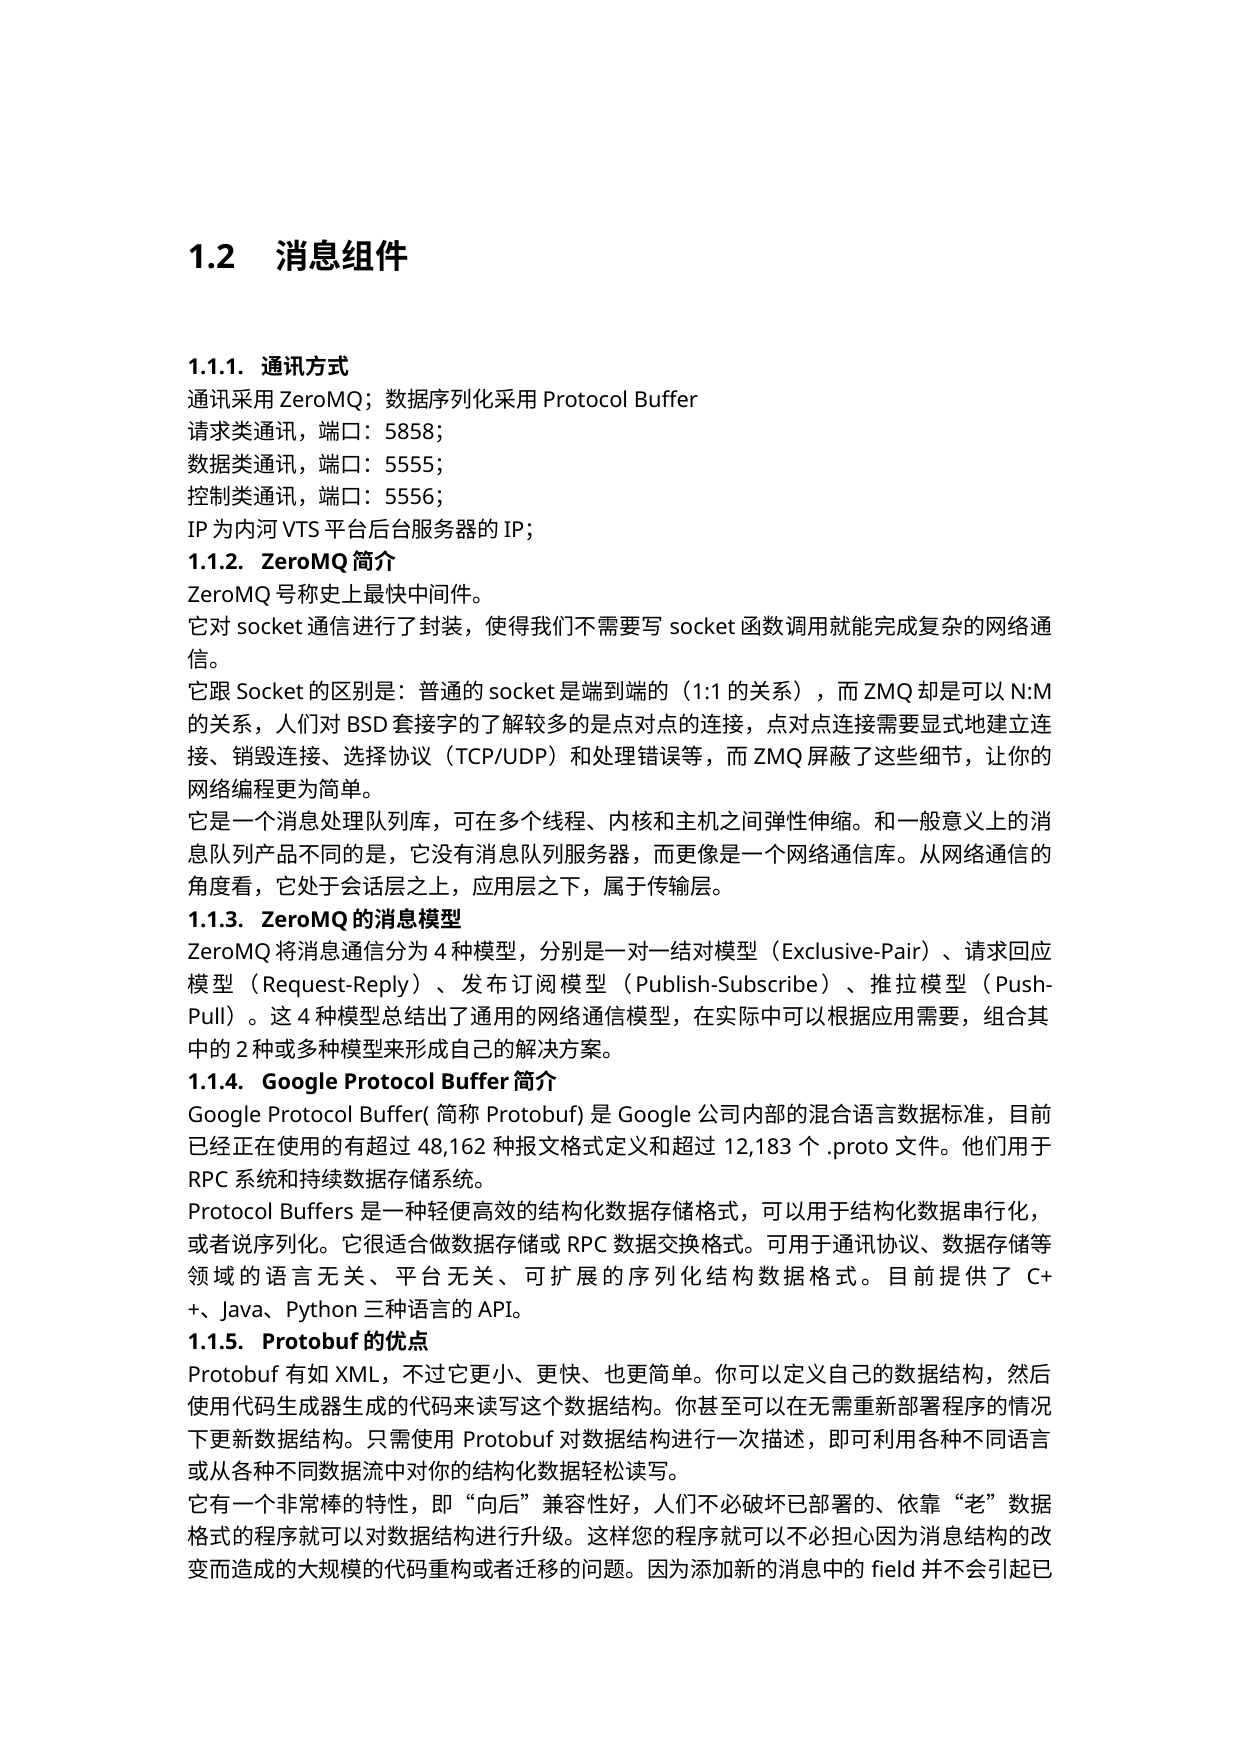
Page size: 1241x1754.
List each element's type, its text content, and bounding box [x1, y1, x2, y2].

text Google Protocol Buffer( 简称 Protobuf) 是 Google 公司内部的混合语言数据标准，目前已经正在使用的有超过 48,162 种报文格式定义和超过 12,183 个 .proto 文件。他们用于 RPC 系统和持续数据存储系统。 [187, 1096, 1053, 1194]
list Google Protocol Buffer简介 [187, 1064, 1053, 1096]
text 通讯采用ZeroMQ；数据序列化采用Protocol Buffer [187, 381, 1053, 414]
subtitle 消息组件 [187, 222, 1053, 287]
text ZeroMQ将消息通信分为4种模型，分别是一对一结对模型（Exclusive-Pair）、请求回应模型（Request-Reply）、发布订阅模型（Publish-Subscribe）、推拉模型（Push-Pull）。这4种模型总结出了通用的网络通信模型，在实际中可以根据应用需要，组合其中的2种或多种模型来形成自己的解决方案。 [187, 934, 1053, 1064]
text 数据类通讯，端口：5555； [187, 446, 1053, 479]
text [187, 1486, 1053, 1584]
list 通讯方式 [187, 349, 1053, 381]
list Protobuf 的优点 [187, 1324, 1053, 1356]
text 控制类通讯，端口：5556； [187, 479, 1053, 511]
text ZeroMQ号称史上最快中间件。 [187, 576, 1053, 609]
list ZeroMQ的消息模型 [187, 901, 1053, 934]
text 它对socket通信进行了封装，使得我们不需要写socket函数调用就能完成复杂的网络通信。 [187, 609, 1053, 674]
text IP为内河VTS平台后台服务器的IP； [187, 511, 1053, 544]
text 它是一个消息处理队列库，可在多个线程、内核和主机之间弹性伸缩。和一般意义上的消息队列产品不同的是，它没有消息队列服务器，而更像是一个网络通信库。从网络通信的角度看，它处于会话层之上，应用层之下，属于传输层。 [187, 804, 1053, 901]
text Protobuf 有如 XML，不过它更小、更快、也更简单。你可以定义自己的数据结构，然后使用代码生成器生成的代码来读写这个数据结构。你甚至可以在无需重新部署程序的情况下更新数据结构。只需使用 Protobuf 对数据结构进行一次描述，即可利用各种不同语言或从各种不同数据流中对你的结构化数据轻松读写。 [187, 1356, 1053, 1486]
text 它跟Socket的区别是：普通的socket是端到端的（1:1的关系），而ZMQ却是可以N:M的关系，人们对BSD套接字的了解较多的是点对点的连接，点对点连接需要显式地建立连接、销毁连接、选择协议（TCP/UDP）和处理错误等，而ZMQ屏蔽了这些细节，让你的网络编程更为简单。 [187, 674, 1053, 804]
text Protocol Buffers 是一种轻便高效的结构化数据存储格式，可以用于结构化数据串行化，或者说序列化。它很适合做数据存储或 RPC 数据交换格式。可用于通讯协议、数据存储等领域的语言无关、平台无关、可扩展的序列化结构数据格式。目前提供了 C++、Java、Python 三种语言的 API。 [187, 1194, 1053, 1324]
text 请求类通讯，端口：5858； [187, 414, 1053, 446]
list ZeroMQ简介 [187, 544, 1053, 576]
